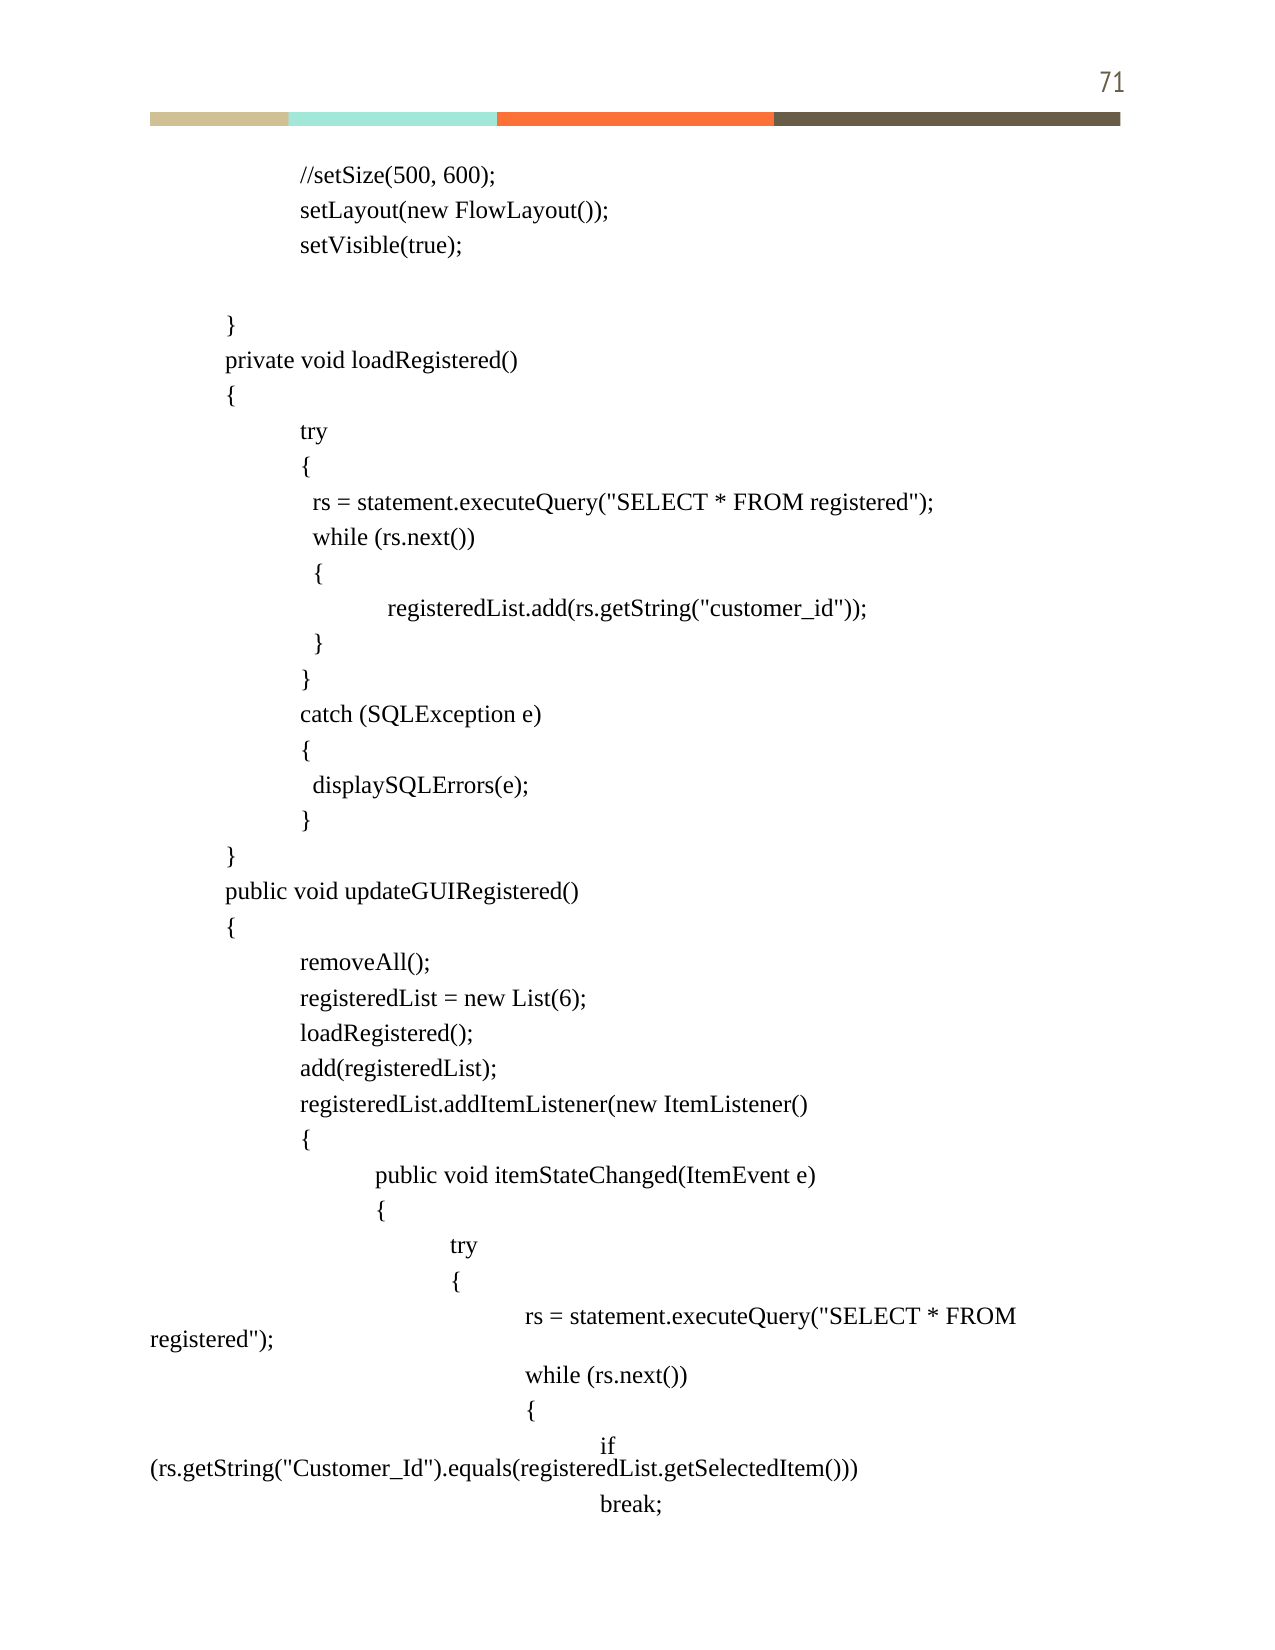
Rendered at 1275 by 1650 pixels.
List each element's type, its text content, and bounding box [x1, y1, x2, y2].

text try [150, 421, 1125, 444]
text { [150, 456, 1125, 479]
text try [150, 1236, 1125, 1258]
text removeAll(); [150, 952, 1125, 975]
text { [150, 386, 1125, 408]
text registeredList.add(rs.getString("customer_id")); [150, 598, 1125, 621]
text rs = statement.executeQuery("SELECT * FROM registered"); [150, 1306, 1125, 1352]
text } [150, 315, 1125, 338]
text displaySQLErrors(e); [150, 775, 1125, 798]
text { [150, 917, 1125, 940]
text public void itemStateChanged(ItemEvent e) [150, 1165, 1125, 1188]
text if (rs.getString("Customer_Id").equals(registeredList.getSelectedItem())) [150, 1436, 1125, 1482]
text loadRegistered(); [150, 1023, 1125, 1046]
text private void loadRegistered() [150, 350, 1125, 373]
text //setSize(500, 600); [150, 165, 1125, 188]
text registeredList = new List(6); [150, 988, 1125, 1011]
text rs = statement.executeQuery("SELECT * FROM registered"); [150, 492, 1125, 515]
text } [150, 811, 1125, 833]
text { [150, 563, 1125, 586]
text while (rs.next()) [150, 527, 1125, 550]
text add(registeredList); [150, 1058, 1125, 1081]
picture [150, 112, 1121, 126]
text } [150, 846, 1125, 869]
text registeredList.addItemListener(new ItemListener() [150, 1094, 1125, 1117]
text public void updateGUIRegistered() [150, 881, 1125, 904]
text { [150, 1400, 1125, 1423]
text break; [150, 1494, 1125, 1517]
text setLayout(new FlowLayout()); [150, 200, 1125, 223]
text } [150, 669, 1125, 692]
text setVisible(true); [150, 236, 1125, 258]
text { [150, 1200, 1125, 1223]
text while (rs.next()) [150, 1365, 1125, 1388]
text { [150, 1271, 1125, 1294]
text { [150, 1129, 1125, 1152]
text } [150, 633, 1125, 656]
text catch (SQLException e) [150, 704, 1125, 727]
text { [150, 740, 1125, 763]
